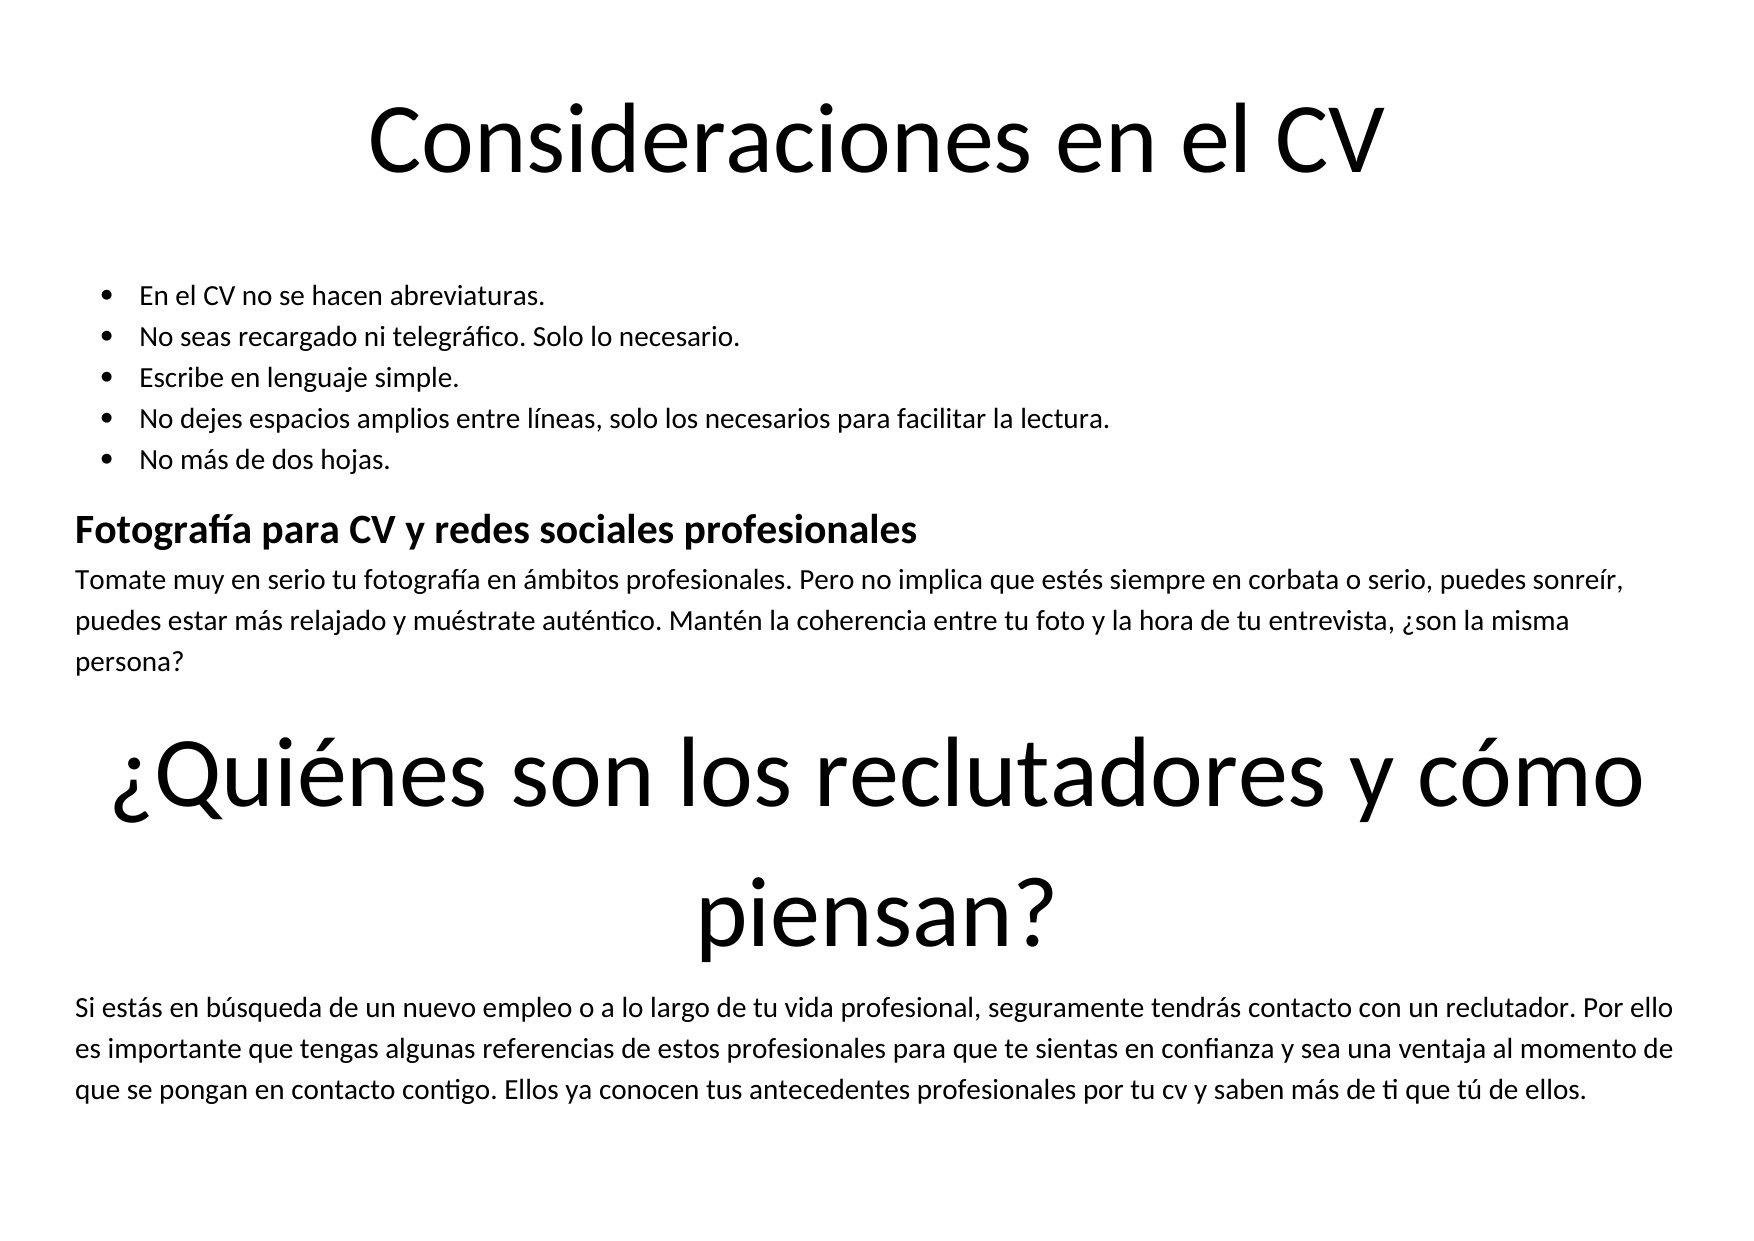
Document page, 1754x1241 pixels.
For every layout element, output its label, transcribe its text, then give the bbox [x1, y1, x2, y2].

list En el CV no se hacen abreviaturas. [102, 277, 1679, 313]
text Tomate muy en serio tu fotografía en ámbitos profesionales. Pero no implica que estés siempre en corbata o serio, puedes sonreír, puedes estar más relajado y muéstrate auténtico. Mantén la coherencia entre tu foto y la hora de tu entrevista, ¿son la misma persona? [75, 561, 1679, 678]
list No más de dos hojas. [102, 441, 1679, 476]
list Escribe en lenguaje simple. [102, 359, 1679, 394]
text Si estás en búsqueda de un nuevo empleo o a lo largo de tu vida profesional, seguramente tendrás contacto con un reclutador. Por ello es importante que tengas algunas referencias de estos profesionales para que te sientas en confianza y sea una ventaja al momento de que se pongan en contacto contigo. Ellos ya conocen tus antecedentes profesionales por tu cv y saben más de ti que tú de ellos. [75, 989, 1679, 1107]
subtitle ¿Quiénes son los reclutadores y cómo piensan? [75, 709, 1679, 971]
list No seas recargado ni telegráfico. Solo lo necesario. [102, 318, 1679, 354]
subtitle Consideraciones en el CV [75, 75, 1679, 197]
subtitle Fotografía para CV y redes sociales profesionales [75, 503, 1679, 553]
list No dejes espacios amplios entre líneas, solo los necesarios para facilitar la lectura. [102, 400, 1679, 436]
